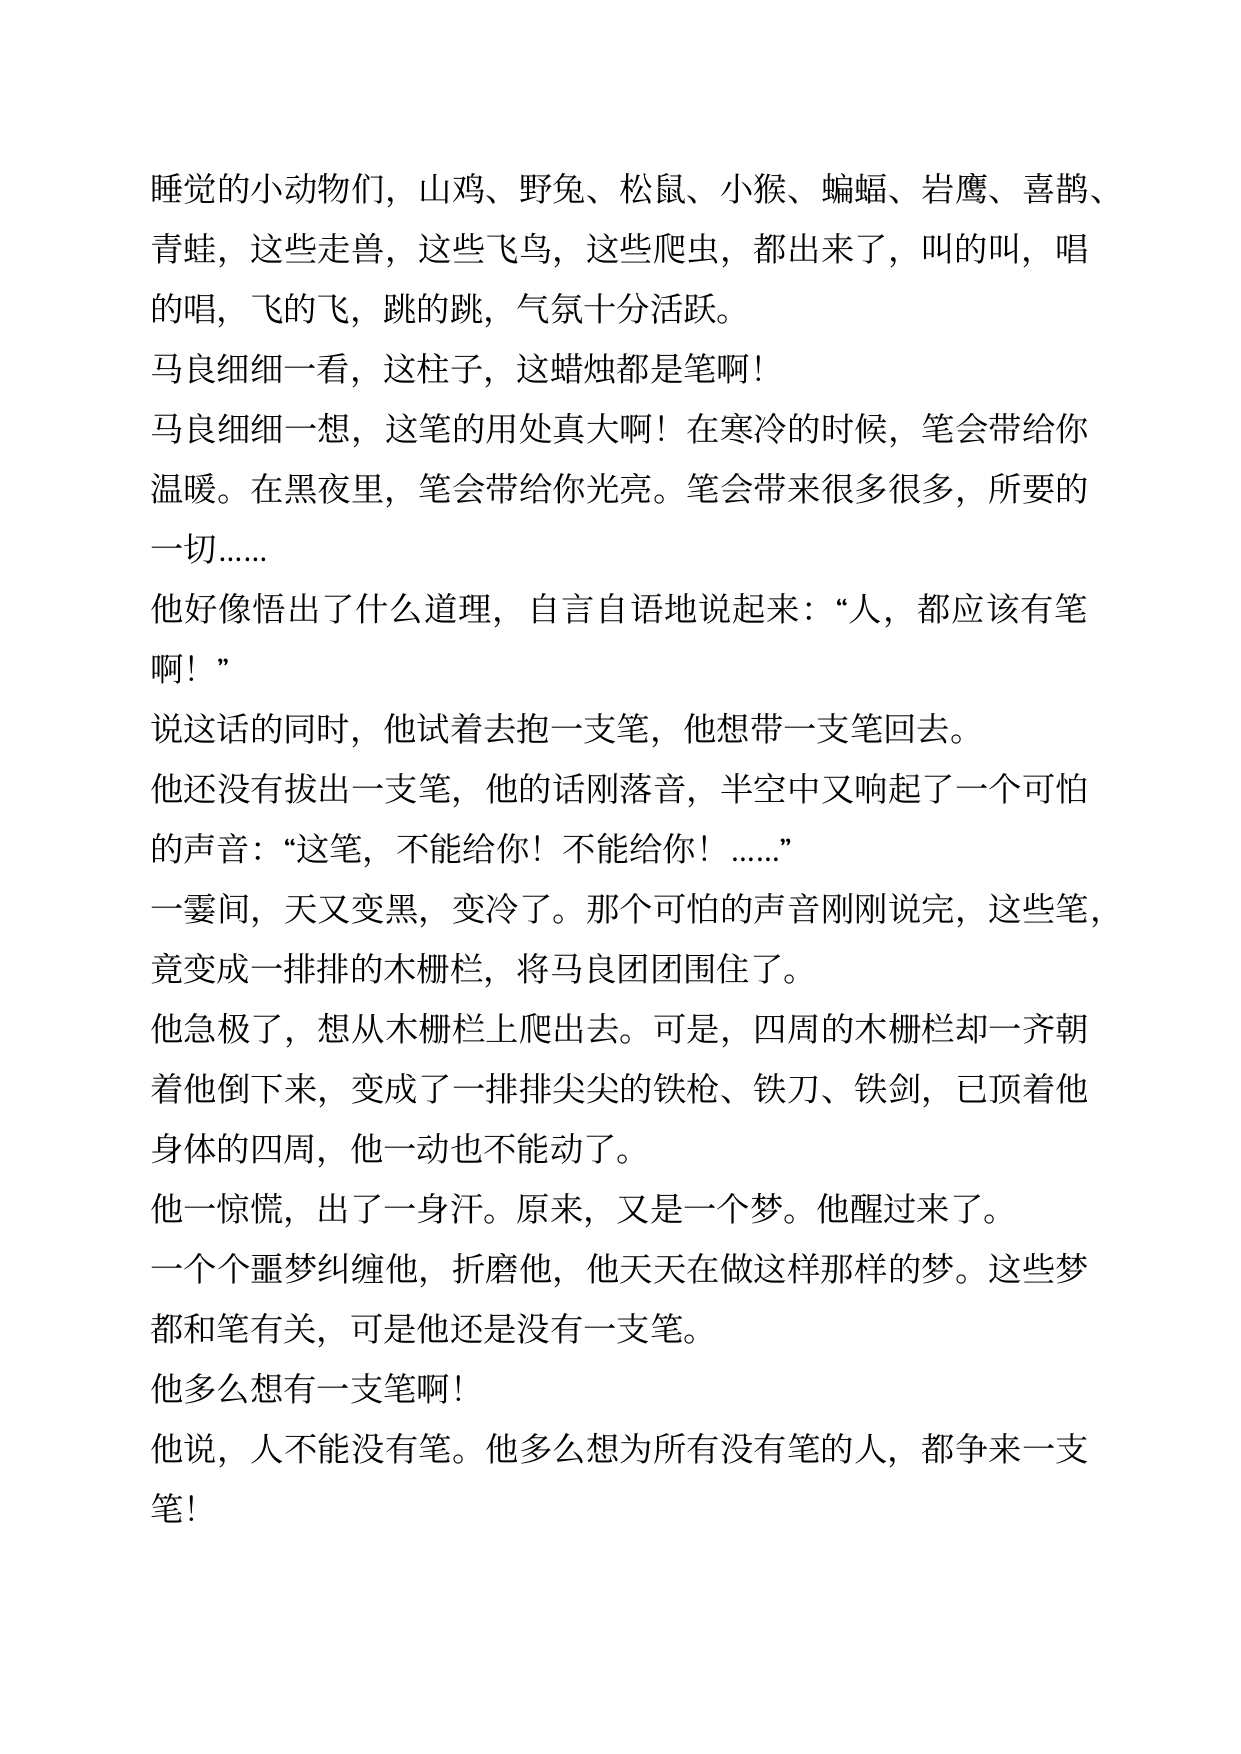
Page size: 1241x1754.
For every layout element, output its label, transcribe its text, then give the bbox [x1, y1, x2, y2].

text 马良细细一看，这柱子，这蜡烛都是笔啊！ [150, 330, 1090, 390]
text 他急极了，想从木栅栏上爬出去。可是，四周的木栅栏却一齐朝着他倒下来，变成了一排排尖尖的铁枪、铁刀、铁剑，已顶着他身体的四周，他一动也不能动了。 [150, 990, 1090, 1170]
text 一个个噩梦纠缠他，折磨他，他天天在做这样那样的梦。这些梦都和笔有关，可是他还是没有一支笔。 [150, 1230, 1090, 1350]
text 一霎间，天又变黑，变冷了。那个可怕的声音刚刚说完，这些笔，竟变成一排排的木栅栏，将马良团团围住了。 [150, 870, 1090, 990]
text 他说，人不能没有笔。他多么想为所有没有笔的人，都争来一支笔！ [150, 1410, 1090, 1530]
text 他多么想有一支笔啊！ [150, 1350, 1090, 1410]
text 马良细细一想，这笔的用处真大啊！在寒冷的时候，笔会带给你温暖。在黑夜里，笔会带给你光亮。笔会带来很多很多，所要的一切…… [150, 390, 1090, 570]
text 睡觉的小动物们，山鸡、野兔、松鼠、小猴、蝙蝠、岩鹰、喜鹊、青蛙，这些走兽，这些飞鸟，这些爬虫，都出来了，叫的叫，唱的唱，飞的飞，跳的跳，气氛十分活跃。 [150, 150, 1090, 330]
text 说这话的同时，他试着去抱一支笔，他想带一支笔回去。 [150, 690, 1090, 750]
text 他一惊慌，出了一身汗。原来，又是一个梦。他醒过来了。 [150, 1170, 1090, 1230]
text 他还没有拔出一支笔，他的话刚落音，半空中又响起了一个可怕的声音：“这笔，不能给你！不能给你！……” [150, 750, 1090, 870]
text 他好像悟出了什么道理，自言自语地说起来：“人，都应该有笔啊！” [150, 570, 1090, 690]
